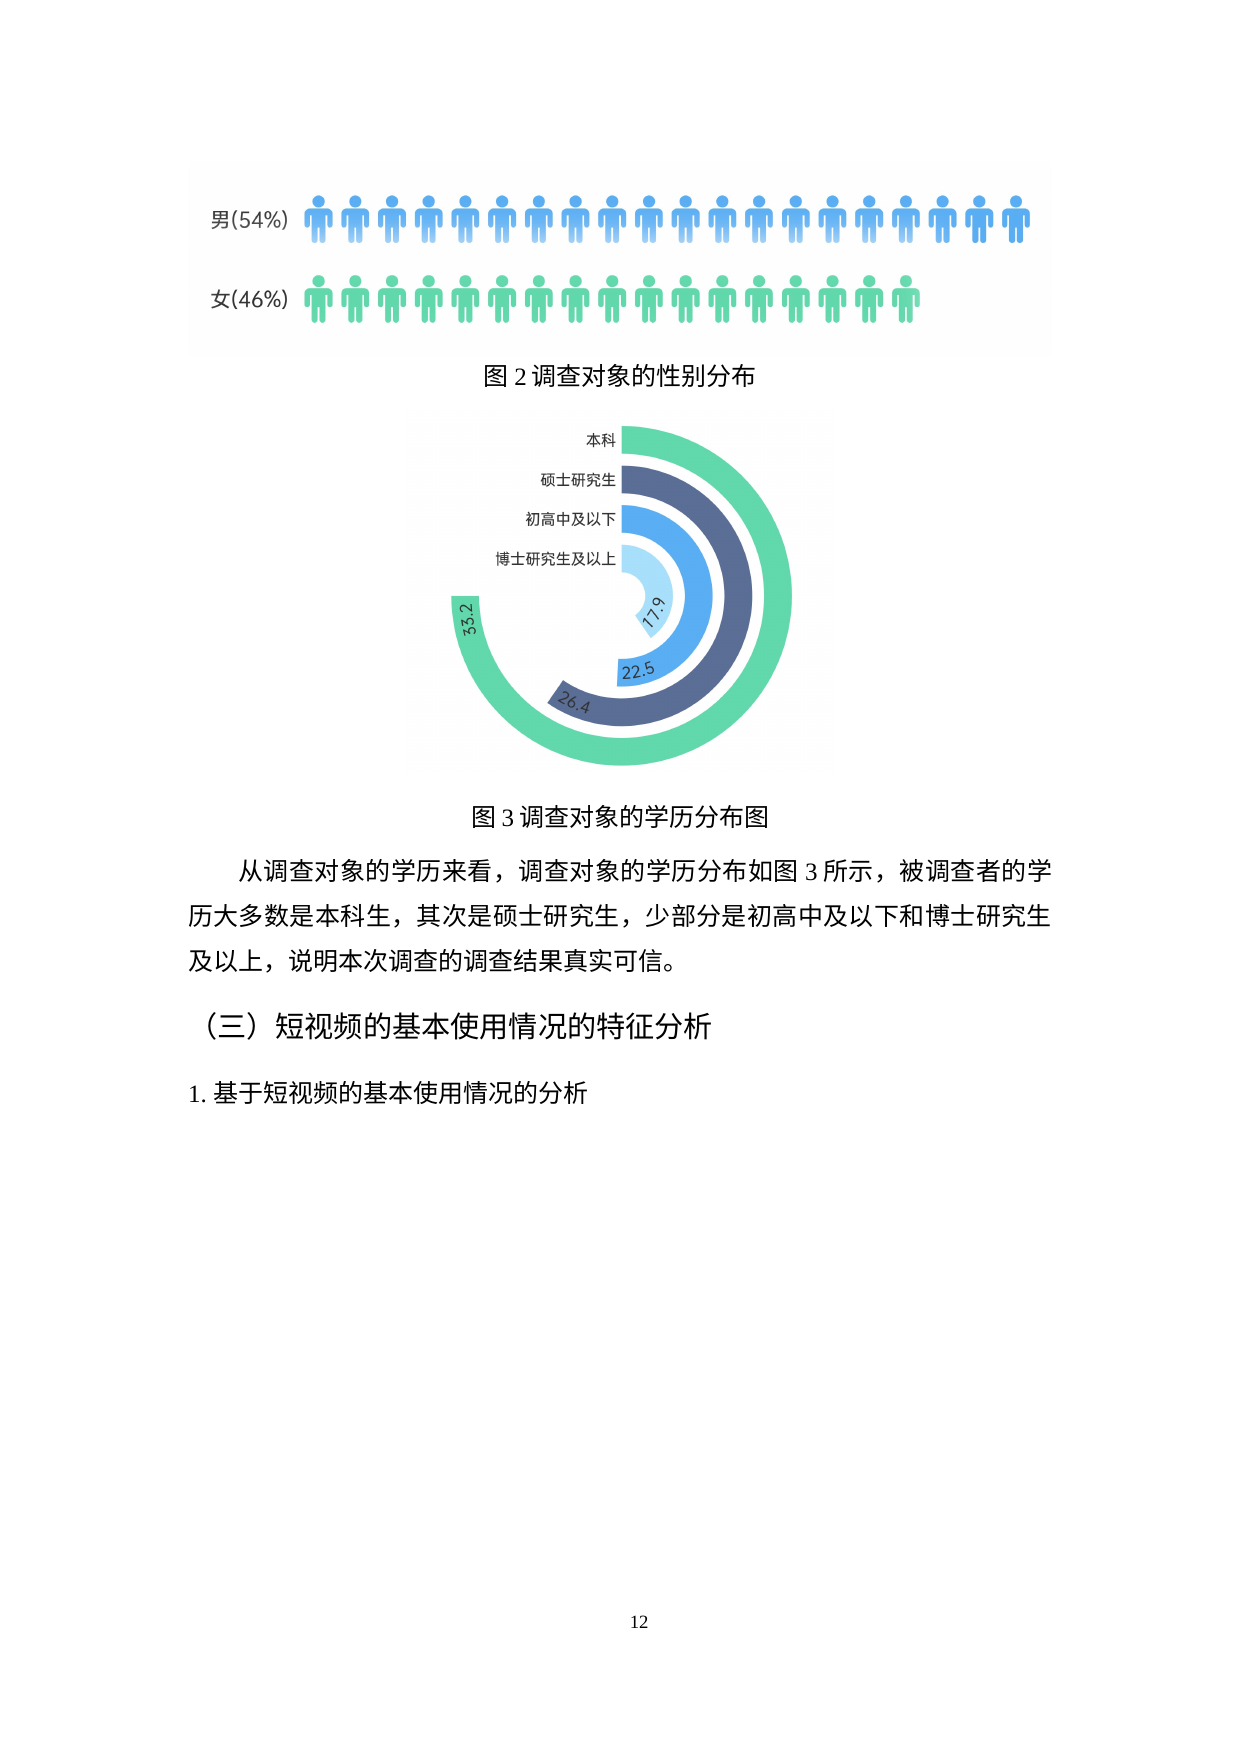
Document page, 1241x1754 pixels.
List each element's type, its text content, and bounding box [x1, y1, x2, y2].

picture [403, 410, 837, 774]
subtitle 1. 基于短视频的基本使用情况的分析 [188, 1074, 1052, 1110]
picture [187, 161, 1053, 357]
subtitle （三）短视频的基本使用情况的特征分析 [188, 1004, 1052, 1046]
text 图 3 调查对象的学历分布图 [188, 798, 1052, 834]
text 从调查对象的学历来看，调查对象的学历分布如图3所示，被调查者的学历大多数是本科生，其次是硕士研究生，少部分是初高中及以下和博士研究生及以上，说明本次调查的调查结果真实可信。 [188, 851, 1052, 978]
text 图 2调查对象的性别分布 [188, 357, 1052, 393]
